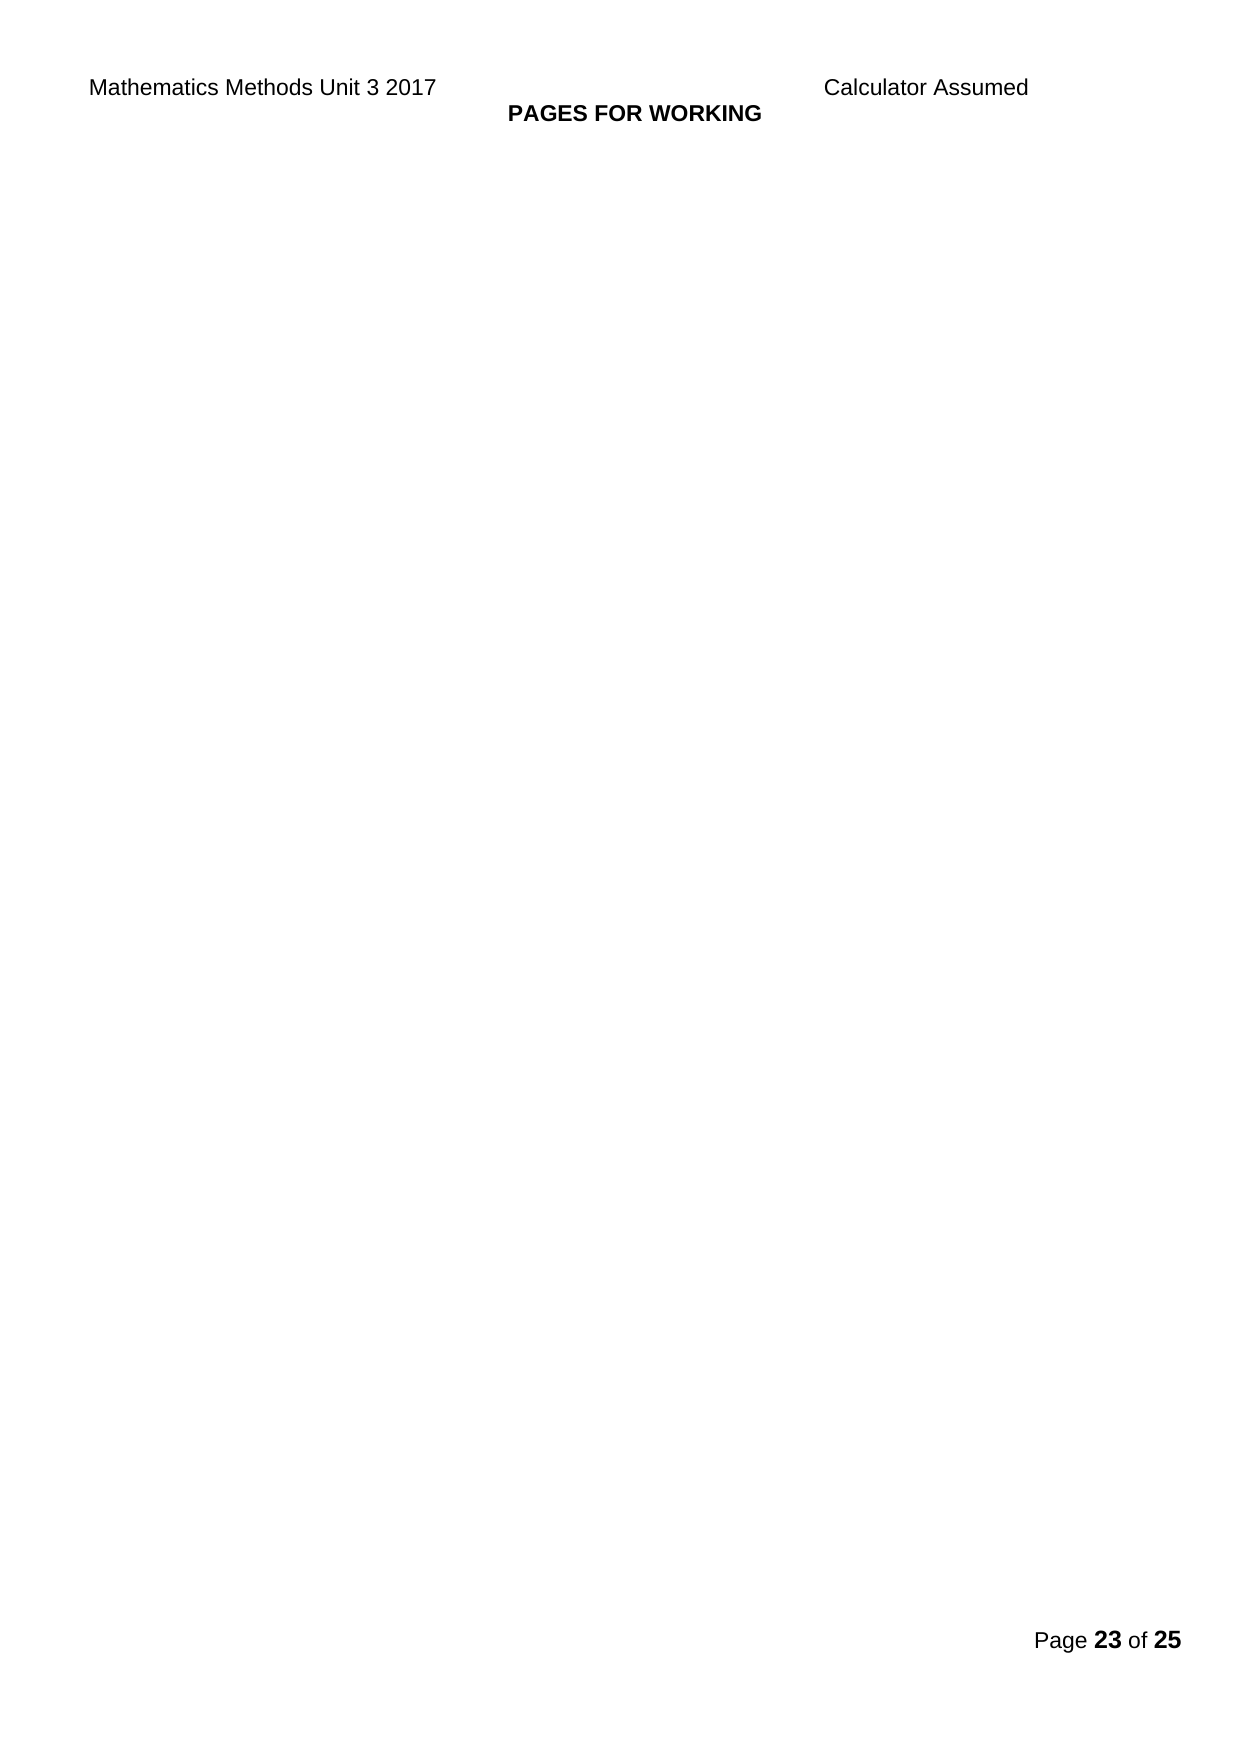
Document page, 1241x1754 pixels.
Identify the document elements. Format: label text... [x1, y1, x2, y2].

text PAGES FOR WORKING [89, 100, 1181, 126]
